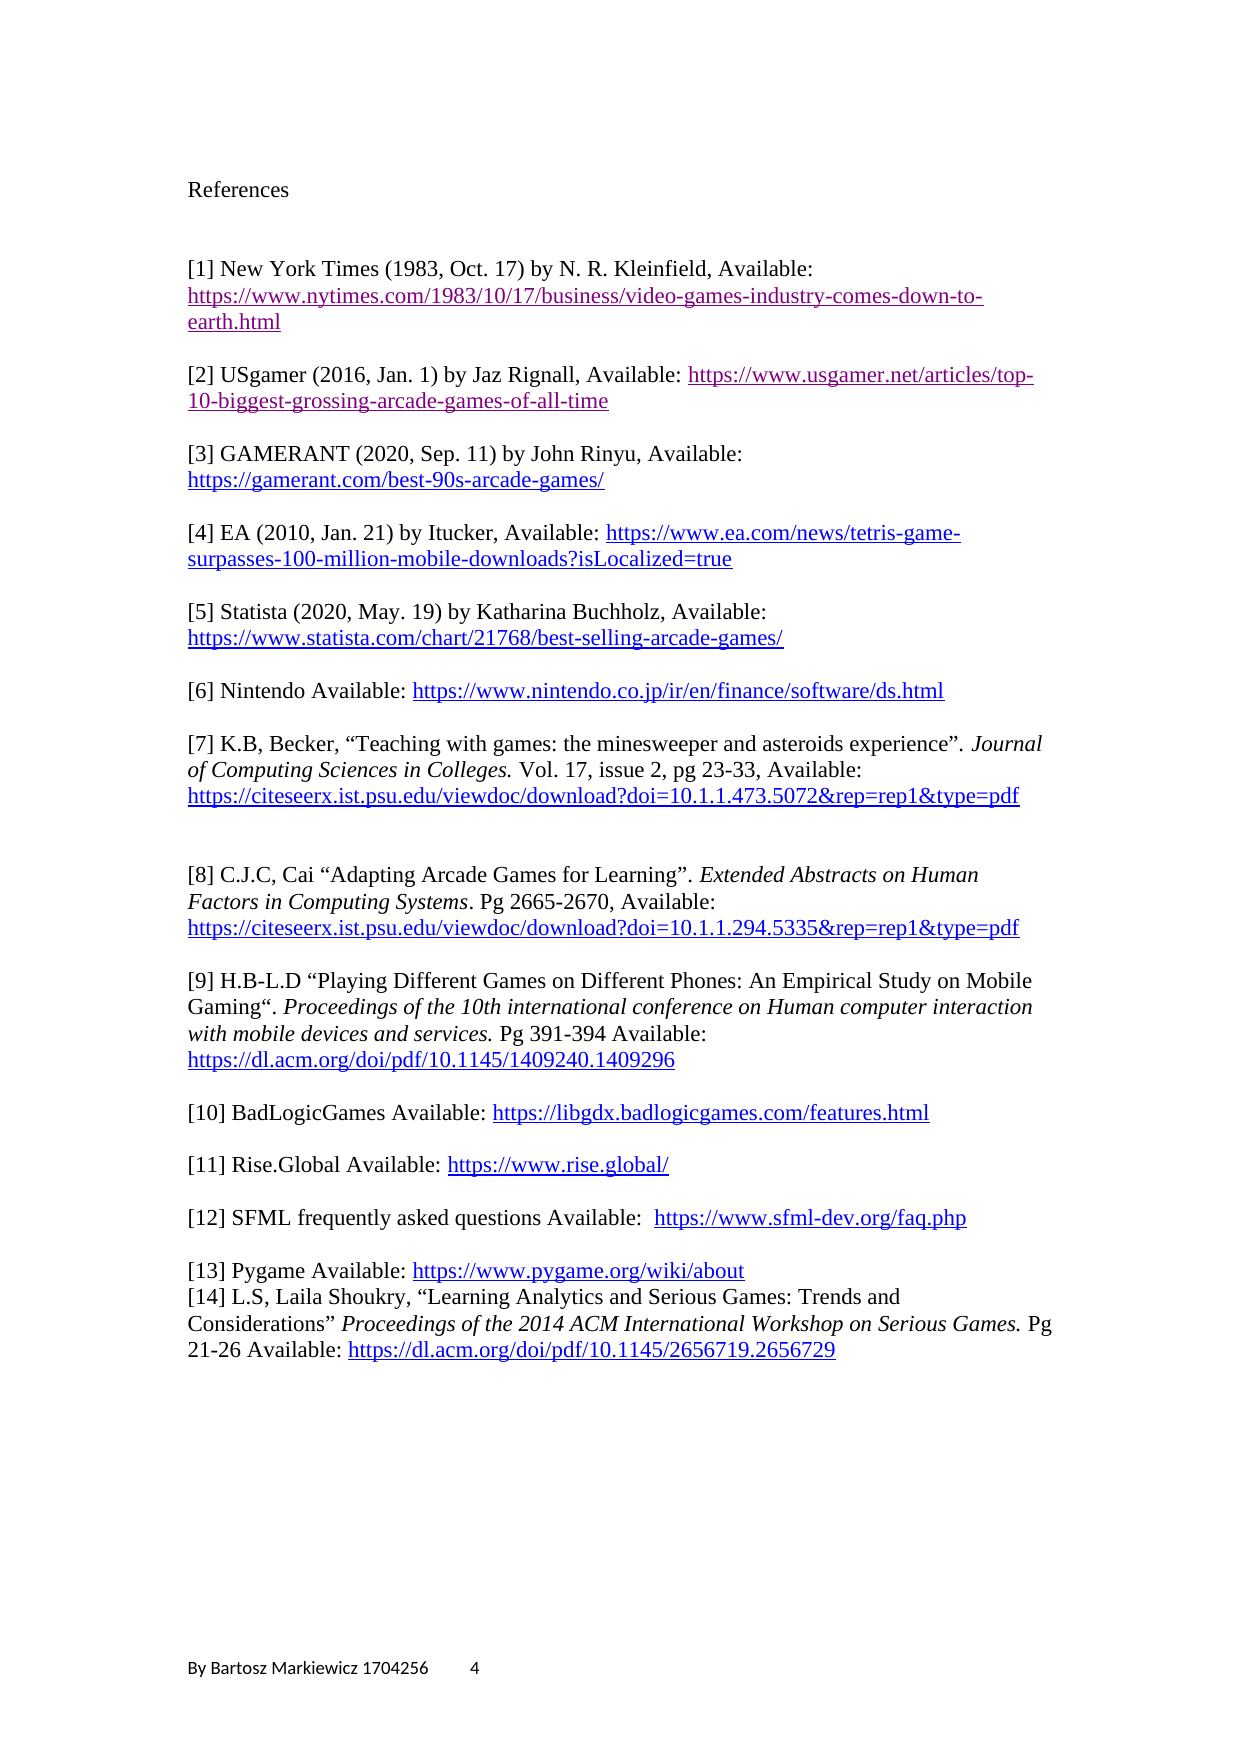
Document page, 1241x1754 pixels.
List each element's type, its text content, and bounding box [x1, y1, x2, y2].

list New York Times (1983, Oct. 17) by N. R. Kleinfield, Available: https://www.nytimes.com/1983/10/17/business/video-games-industry-comes-down-to-earth.html [187, 255, 1053, 334]
list C.J.C, Cai “Adapting Arcade Games for Learning”. Extended Abstracts on Human Factors in Computing Systems. Pg 2665-2670, Available: https://citeseerx.ist.psu.edu/viewdoc/download?doi=10.1.1.294.5335&rep=rep1&type=pdf [187, 862, 1053, 941]
list Statista (2020, May. 19) by Katharina Buchholz, Available: https://www.statista.com/chart/21768/best-selling-arcade-games/ [187, 598, 1053, 651]
list GAMERANT (2020, Sep. 11) by John Rinyu, Available: [187, 440, 1053, 466]
list Rise.Global Available: https://www.rise.global/ [187, 1151, 1053, 1178]
list BadLogicGames Available: https://libgdx.badlogicgames.com/features.html [187, 1099, 1053, 1125]
list L.S, Laila Shoukry, “Learning Analytics and Serious Games: Trends and Considerations” Proceedings of the 2014 ACM International Workshop on Serious Games. Pg 21-26 Available: https://dl.acm.org/doi/pdf/10.1145/2656719.2656729 [187, 1283, 1053, 1362]
list Pygame Available: https://www.pygame.org/wiki/about [187, 1257, 1053, 1283]
list [2] USgamer (2016, Jan. 1) by Jaz Rignall, Available: https://www.usgamer.net/articles/top-10-biggest-grossing-arcade-games-of-all-time [187, 361, 1053, 413]
list K.B, Becker, “Teaching with games: the minesweeper and asteroids experience”. Journal of Computing Sciences in Colleges. Vol. 17, issue 2, pg 23-33, Available: https://citeseerx.ist.psu.edu/viewdoc/download?doi=10.1.1.473.5072&rep=rep1&type=pdf [187, 730, 1053, 809]
list Nintendo Available: https://www.nintendo.co.jp/ir/en/finance/software/ds.html [187, 677, 1053, 703]
list EA (2010, Jan. 21) by Itucker, Available: https://www.ea.com/news/tetris-game-surpasses-100-million-mobile-downloads?isLocalized=true [187, 519, 1053, 572]
list SFML frequently asked questions Available: https://www.sfml-dev.org/faq.php [187, 1204, 1053, 1231]
list https://gamerant.com/best-90s-arcade-games/ [187, 466, 1053, 493]
list References [187, 176, 1053, 203]
list H.B-L.D “Playing Different Games on Different Phones: An Empirical Study on Mobile Gaming“. Proceedings of the 10th international conference on Human computer interaction with mobile devices and services. Pg 391-394 Available: https://dl.acm.org/doi/pdf/10.1145/1409240.1409296 [187, 967, 1053, 1072]
